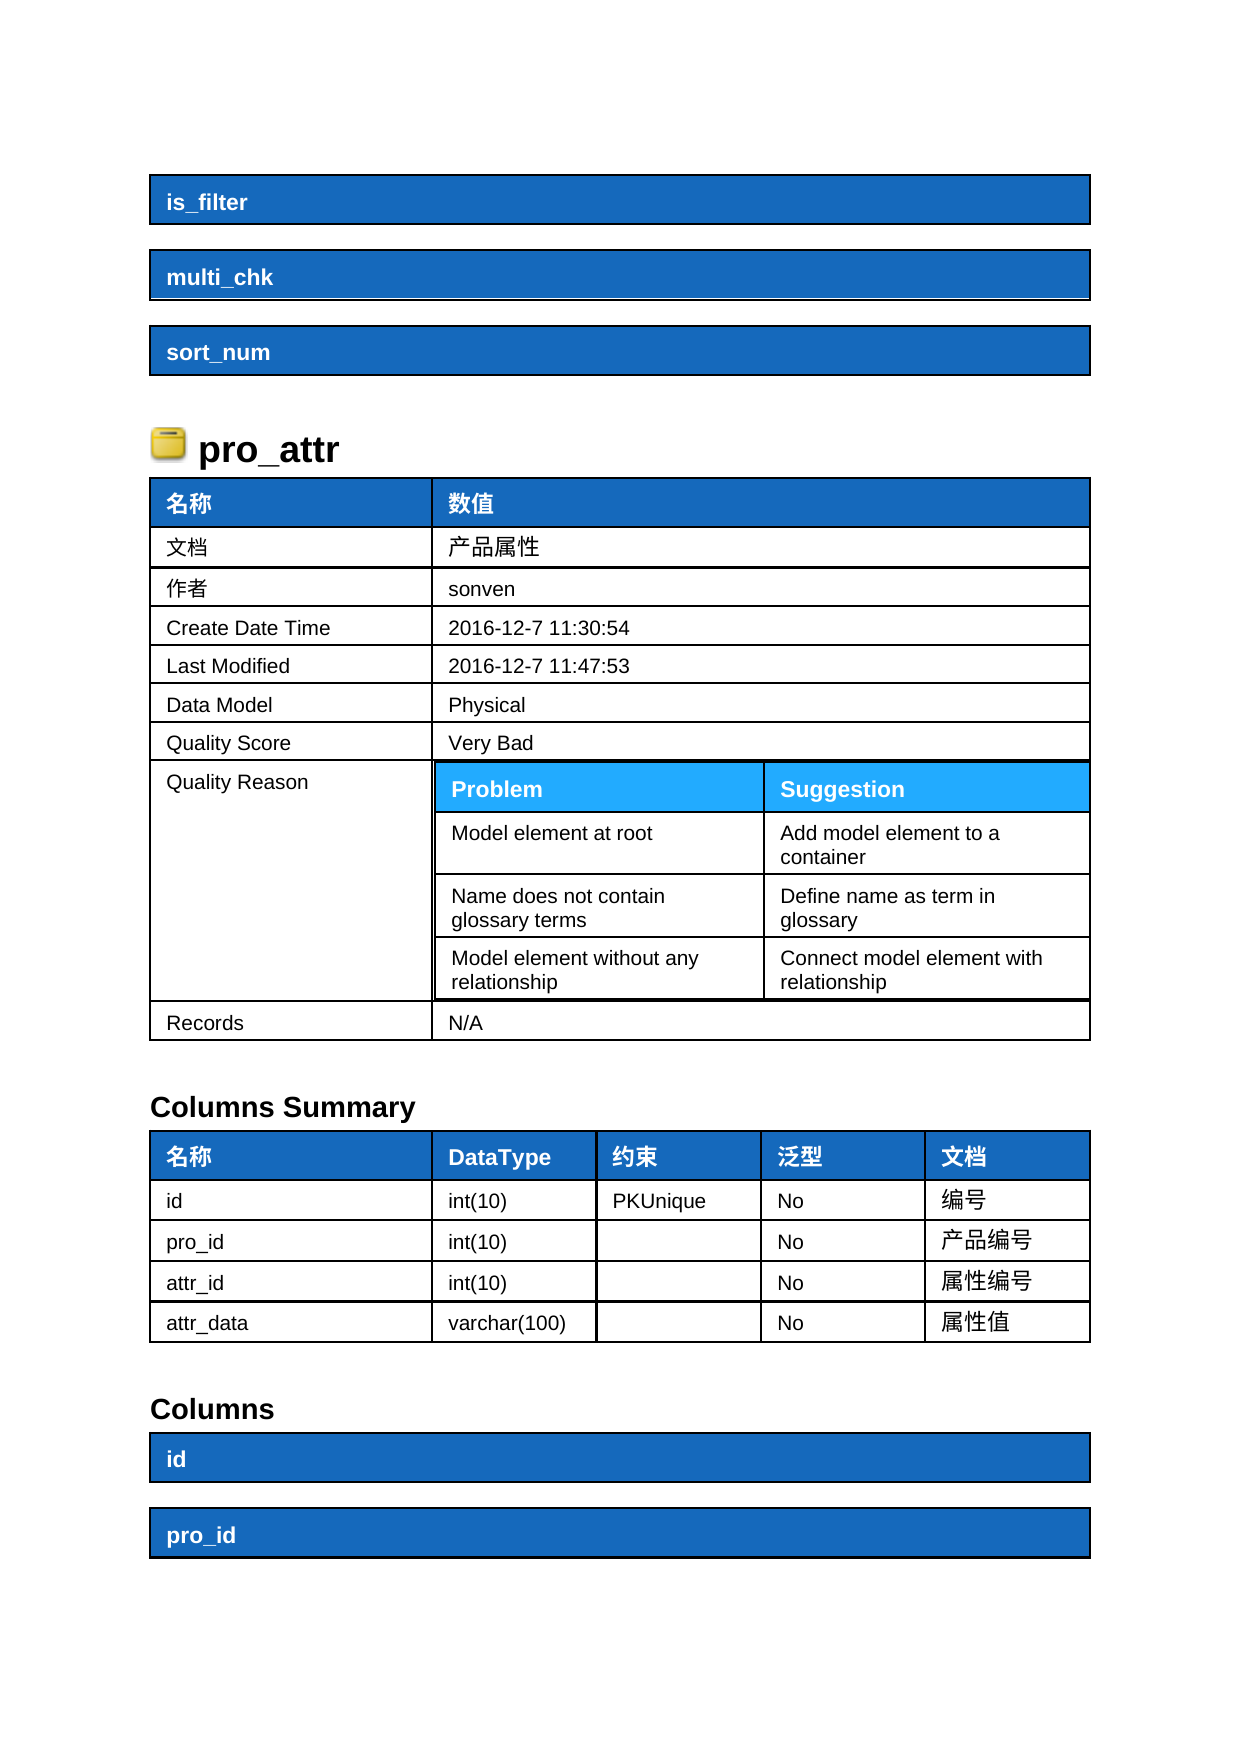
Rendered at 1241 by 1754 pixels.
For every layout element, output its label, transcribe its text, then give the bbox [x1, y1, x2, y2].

table_cell 产品编号 [926, 1221, 1089, 1260]
subtitle Columns Summary [150, 1090, 1090, 1123]
subtitle Columns [150, 1392, 1090, 1426]
table_cell [436, 938, 763, 998]
table_cell [598, 1262, 760, 1300]
table_cell [598, 1221, 760, 1260]
table_cell Create Date Time [151, 607, 431, 643]
table_cell [765, 938, 1089, 998]
table_cell Very Bad [433, 723, 1089, 759]
table_header DataType [433, 1132, 595, 1179]
table_cell attr_id [151, 1262, 431, 1300]
table_header 名称 [151, 479, 431, 526]
table_cell [436, 813, 763, 873]
table_cell pro_id [151, 1221, 431, 1260]
table_header is_filter [151, 176, 1089, 223]
table_cell No [762, 1262, 924, 1300]
table_header 数值 [433, 479, 1089, 526]
table_cell Data Model [151, 684, 431, 721]
table_cell 2016-12-7 11:47:53 [433, 646, 1089, 682]
table_header id [151, 1434, 1089, 1481]
table_cell int(10) [433, 1221, 595, 1260]
table_cell [436, 875, 763, 936]
table_cell attr_data [151, 1303, 431, 1341]
table_cell 作者 [151, 569, 431, 605]
table_header 文档 [926, 1132, 1089, 1179]
table_cell sonven [433, 569, 1089, 605]
table_cell Records [151, 1002, 431, 1039]
table_cell 产品属性 [433, 528, 1089, 566]
table_cell No [762, 1303, 924, 1341]
table_cell 属性编号 [926, 1262, 1089, 1300]
table_cell No [762, 1221, 924, 1260]
table_header 约束 [598, 1132, 760, 1179]
table_cell Quality Reason [151, 761, 431, 1000]
table_cell [598, 1303, 760, 1341]
table_cell No [762, 1181, 924, 1219]
table_cell 文档 [151, 528, 431, 566]
table_cell id [151, 1181, 431, 1219]
table_header pro_id [151, 1509, 1089, 1556]
table_cell Quality Score [151, 723, 431, 759]
picture [150, 425, 188, 463]
table_cell 属性值 [926, 1303, 1089, 1341]
table_header multi_chk [151, 251, 1089, 298]
subtitle pro_attr [150, 425, 1090, 470]
table_cell N/A [433, 1002, 1089, 1039]
table_cell int(10) [433, 1262, 595, 1300]
table_cell varchar(100) [433, 1303, 595, 1341]
table_cell [765, 875, 1089, 936]
table_header 名称 [151, 1132, 431, 1179]
table_cell Physical [433, 684, 1089, 721]
table_cell [765, 813, 1089, 873]
table_cell int(10) [433, 1181, 595, 1219]
table_cell 2016-12-7 11:30:54 [433, 607, 1089, 643]
table_cell 编号 [926, 1181, 1089, 1219]
table_cell Last Modified [151, 646, 431, 682]
table_header sort_num [151, 327, 1089, 374]
table_cell PKUnique [598, 1181, 760, 1219]
table_header 泛型 [762, 1132, 924, 1179]
